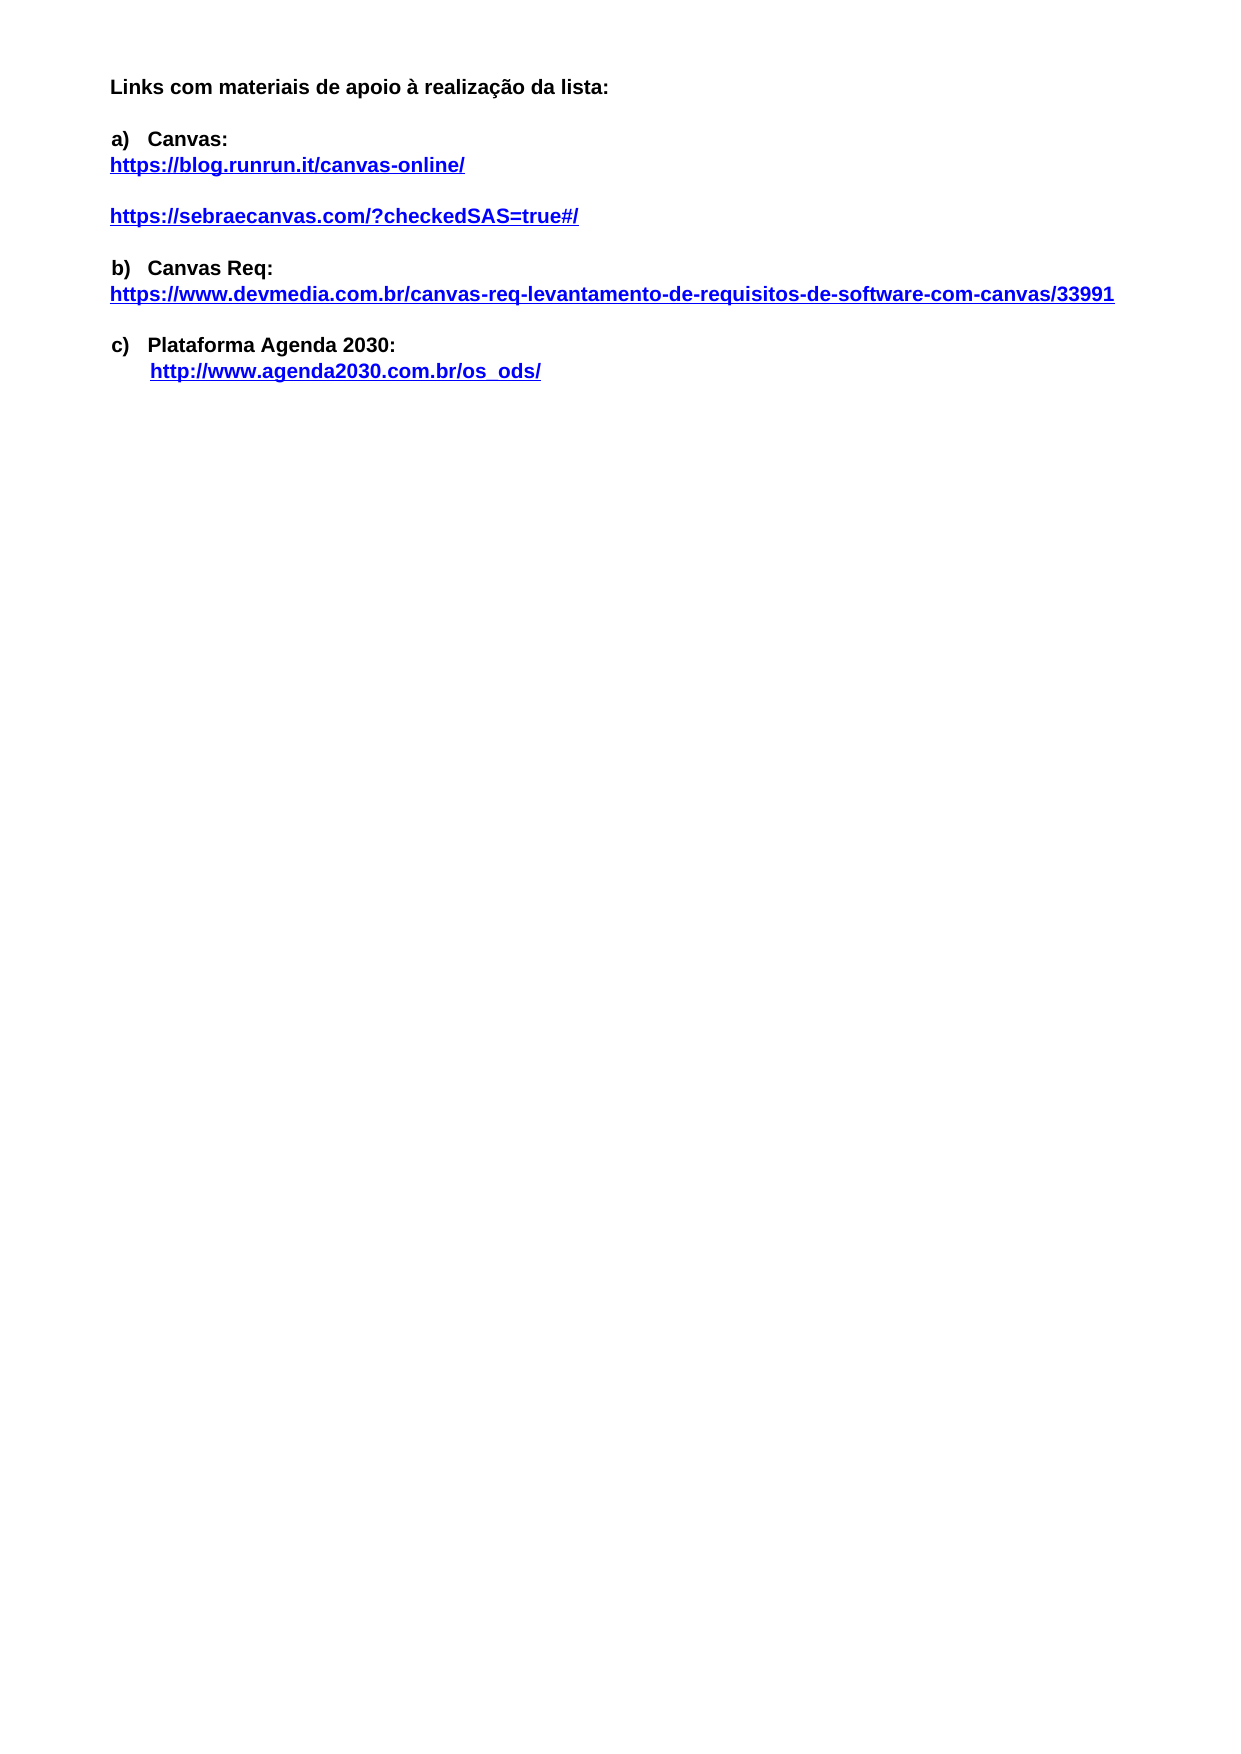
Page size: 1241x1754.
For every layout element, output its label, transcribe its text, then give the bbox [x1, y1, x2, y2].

list Canvas Req: [111, 256, 1166, 280]
list Plataforma Agenda 2030: [111, 333, 1166, 357]
list Canvas: [111, 127, 1166, 151]
text https://sebraecanvas.com/?checkedSAS=true#/ [73, 204, 1166, 228]
text https://www.devmedia.com.br/canvas-req-levantamento-de-requisitos-de-software-com-canvas/33991 [73, 282, 1166, 306]
text http://www.agenda2030.com.br/os_ods/ [150, 359, 1166, 383]
text https://blog.runrun.it/canvas-online/ [73, 152, 1166, 176]
text Links com materiais de apoio à realização da lista: [75, 75, 1166, 99]
